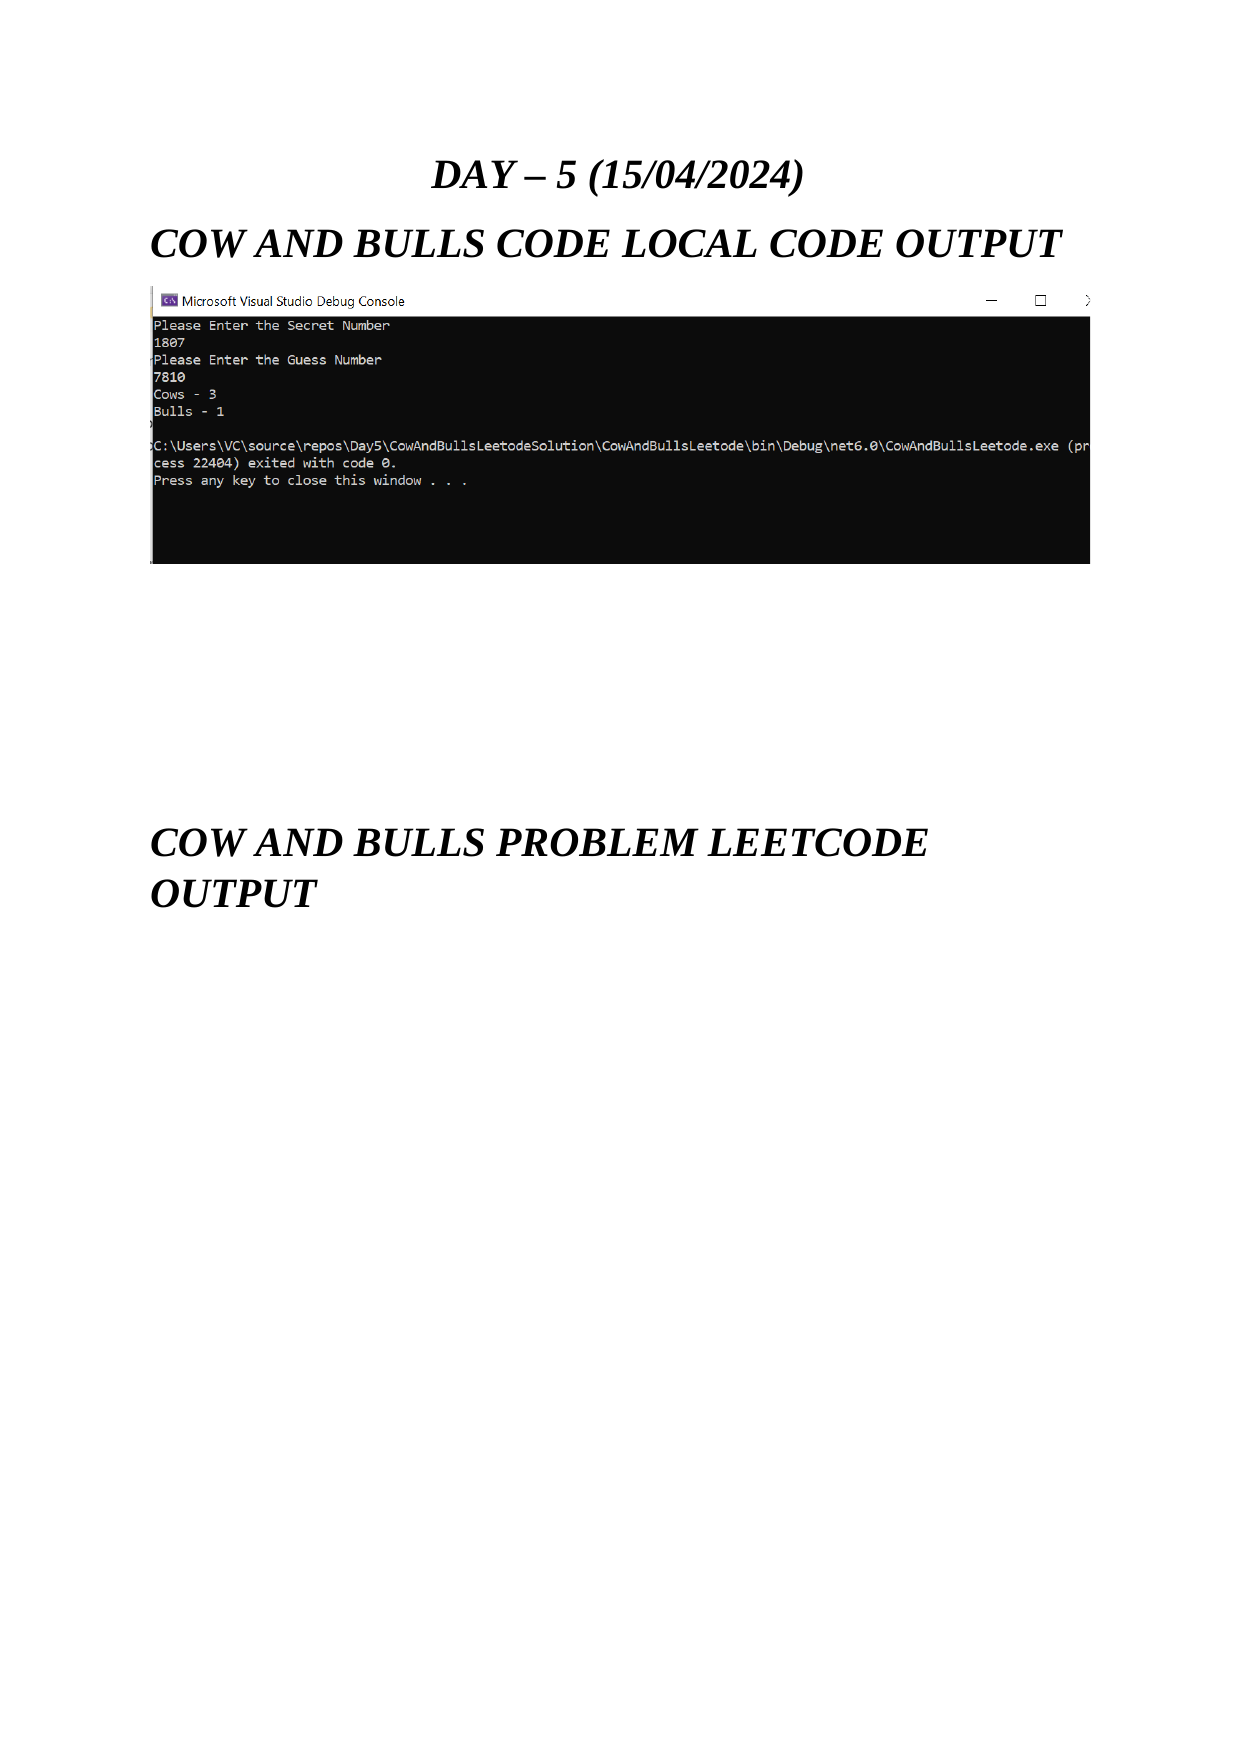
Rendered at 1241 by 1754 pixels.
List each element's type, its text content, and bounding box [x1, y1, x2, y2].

text COW AND BULLS PROBLEM LEETCODE OUTPUT [150, 817, 1090, 917]
text DAY – 5 (15/04/2024) [150, 150, 1090, 198]
text COW AND BULLS CODE LOCAL CODE OUTPUT [150, 218, 1090, 266]
picture [150, 286, 1091, 564]
